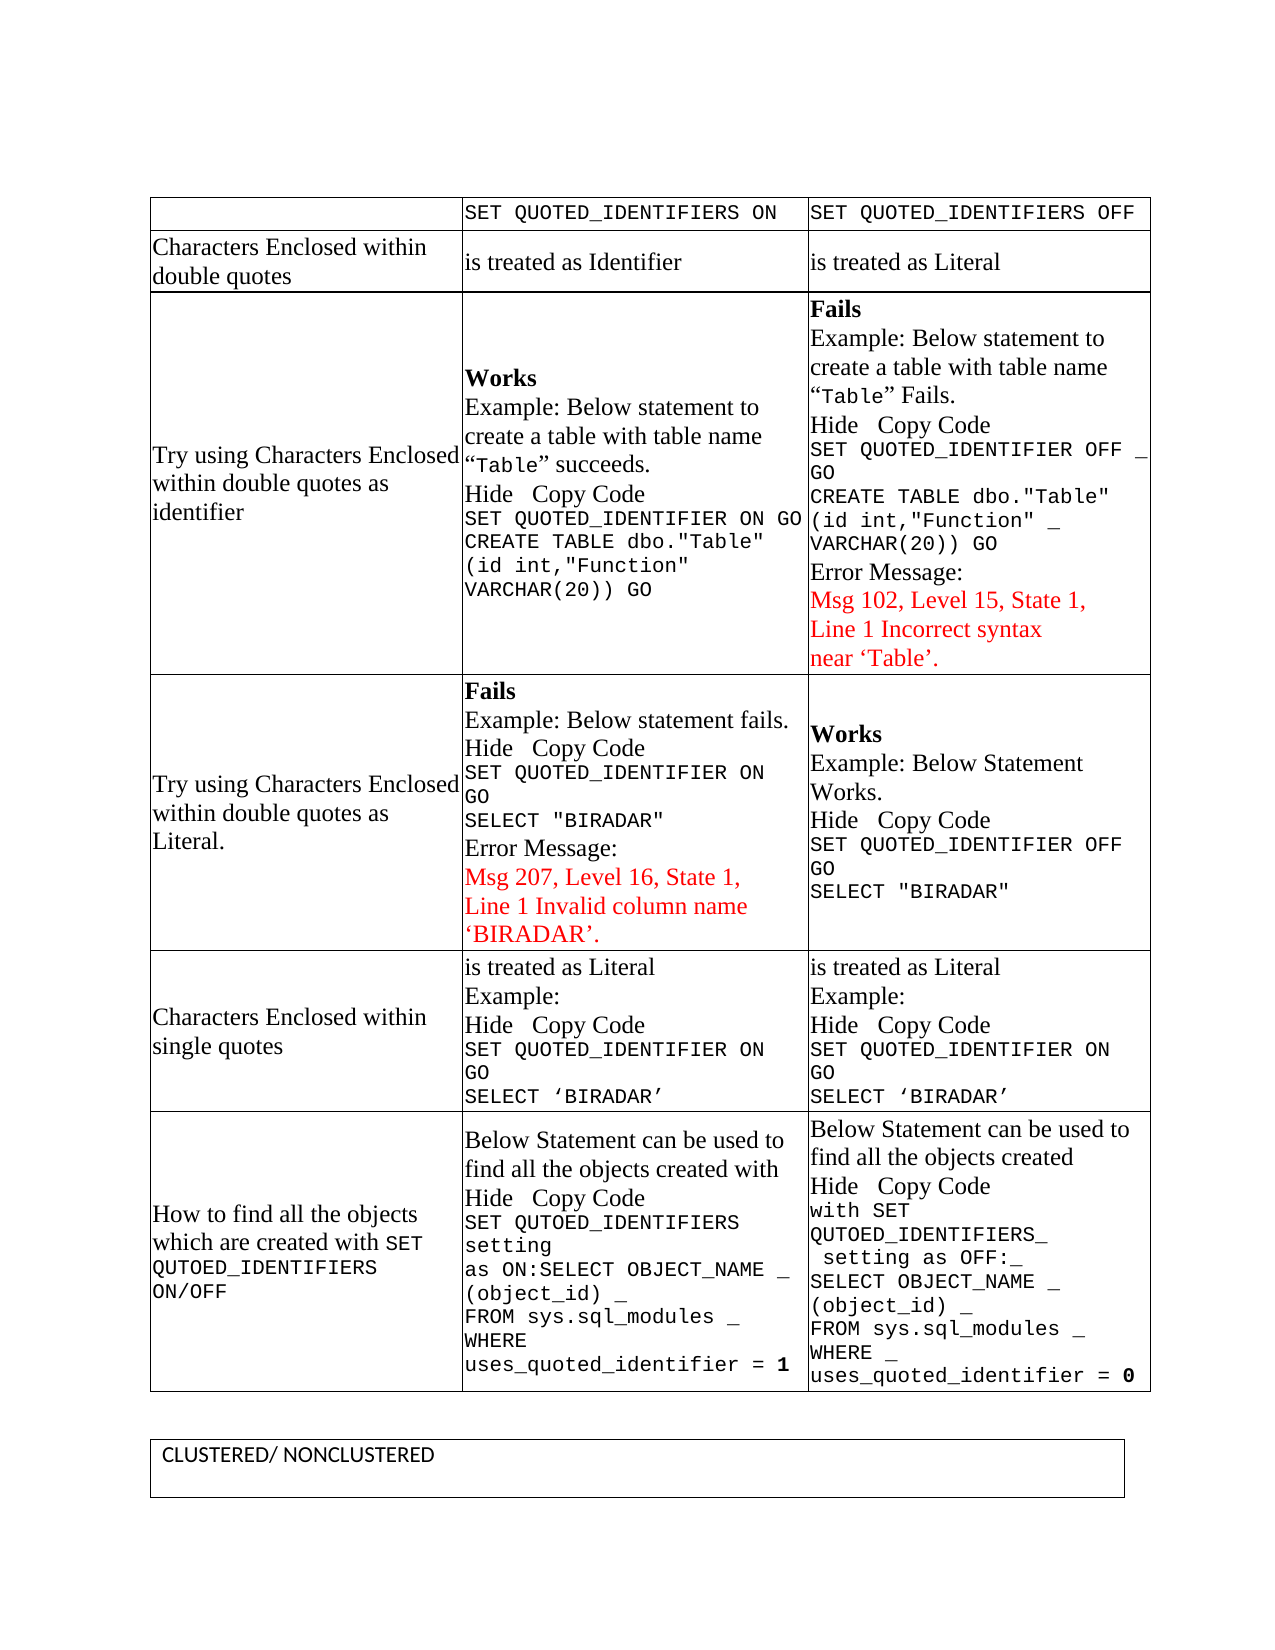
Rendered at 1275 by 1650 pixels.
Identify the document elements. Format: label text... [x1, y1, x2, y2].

table_cell Works Example: Below statement to create a table with table name “Table” succeeds. Hide Copy Code SET QUOTED_IDENTIFIER ON GO CREATE TABLE dbo."Table" (id int,"Function" VARCHAR(20)) GO [463, 293, 808, 673]
table_cell Works Example: Below Statement Works. Hide Copy Code SET QUOTED_IDENTIFIER OFF GO SELECT "BIRADAR" [809, 675, 1150, 950]
table_header [151, 198, 462, 230]
table_cell Try using Characters Enclosed within double quotes as Literal. [151, 675, 462, 950]
table_cell Below Statement can be used to find all the objects created with Hide Copy Code SET QUTOED_IDENTIFIERS setting as ON:SELECT OBJECT_NAME _ (object_id) _ FROM sys.sql_modules _ WHERE uses_quoted_identifier = 1 [463, 1112, 808, 1391]
table_cell is treated as Literal Example: Hide Copy Code SET QUOTED_IDENTIFIER ON GO SELECT ‘BIRADAR’ [809, 951, 1150, 1111]
table_cell is treated as Literal Example: Hide Copy Code SET QUOTED_IDENTIFIER ON GO SELECT ‘BIRADAR’ [463, 951, 808, 1111]
table_cell Try using Characters Enclosed within double quotes as identifier [151, 293, 462, 673]
table_cell How to find all the objects which are created with SET QUTOED_IDENTIFIERS ON/OFF [151, 1112, 462, 1391]
table_cell is treated as Identifier [463, 231, 808, 291]
table_header SET QUOTED_IDENTIFIERS OFF [809, 198, 1150, 230]
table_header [151, 1440, 1124, 1497]
table_cell Fails Example: Below statement to create a table with table name “Table” Fails. Hide Copy Code SET QUOTED_IDENTIFIER OFF _ GO CREATE TABLE dbo."Table" (id int,"Function" _ VARCHAR(20)) GO Error Message: Msg 102, Level 15, State 1, Line 1 Incorrect syntax near ‘Table’. [809, 293, 1150, 673]
table_cell Below Statement can be used to find all the objects created Hide Copy Code with SET QUTOED_IDENTIFIERS_ setting as OFF:_ SELECT OBJECT_NAME _ (object_id) _ FROM sys.sql_modules _ WHERE _ uses_quoted_identifier = 0 [809, 1112, 1150, 1391]
table_cell Characters Enclosed within single quotes [151, 951, 462, 1111]
table_cell is treated as Literal [809, 231, 1150, 291]
table_cell Characters Enclosed within double quotes [151, 231, 462, 291]
table_header SET QUOTED_IDENTIFIERS ON [463, 198, 808, 230]
table_cell Fails Example: Below statement fails. Hide Copy Code SET QUOTED_IDENTIFIER ON GO SELECT "BIRADAR" Error Message: Msg 207, Level 16, State 1, Line 1 Invalid column name ‘BIRADAR’. [463, 675, 808, 950]
